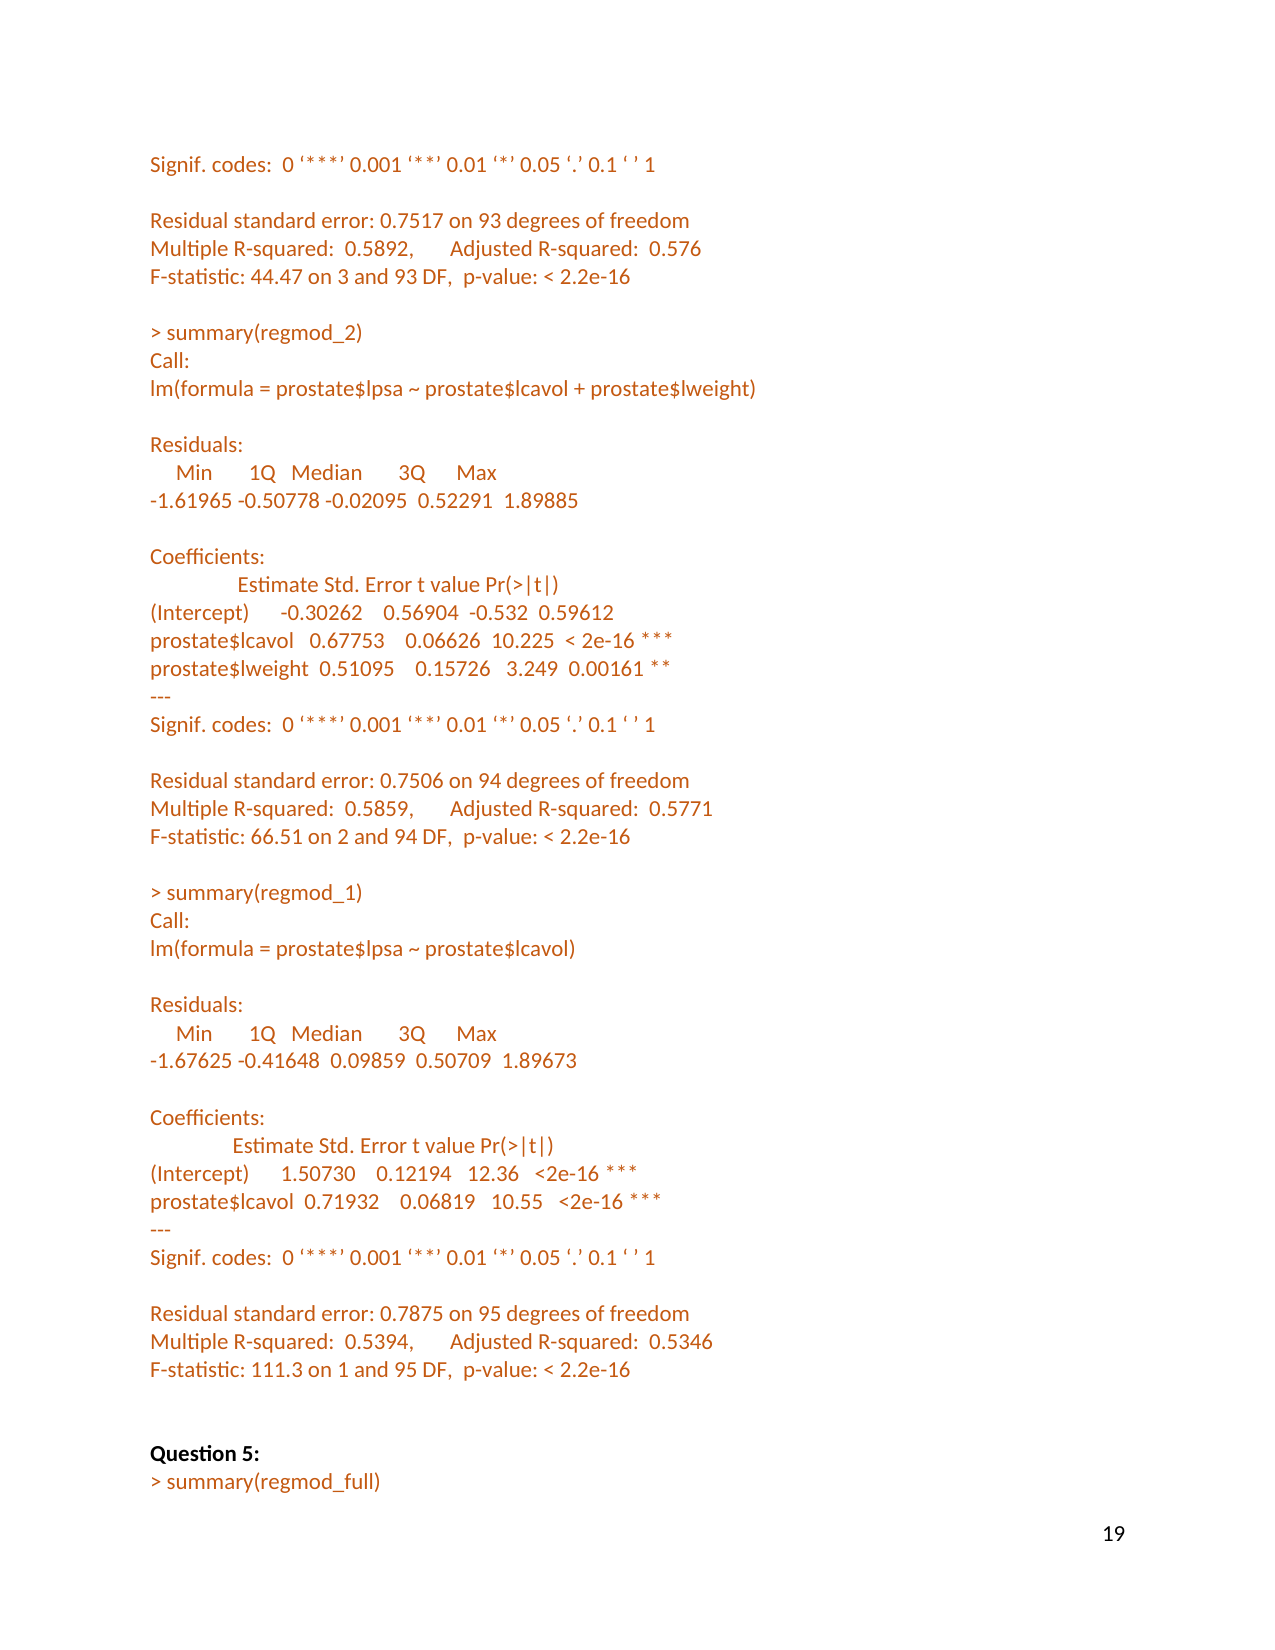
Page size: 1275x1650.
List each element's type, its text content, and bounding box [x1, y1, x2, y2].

text Signif. codes: 0 ‘***’ 0.001 ‘**’ 0.01 ‘*’ 0.05 ‘.’ 0.1 ‘ ’ 1 [150, 710, 1125, 738]
text > summary(regmod_full) [150, 1467, 1125, 1495]
text Residuals: [150, 991, 1125, 1019]
text Multiple R-squared: 0.5859, Adjusted R-squared: 0.5771 [150, 794, 1125, 822]
text Coefficients: [150, 542, 1125, 570]
text Multiple R-squared: 0.5394, Adjusted R-squared: 0.5346 [150, 1327, 1125, 1355]
text (Intercept) -0.30262 0.56904 -0.532 0.59612 [150, 598, 1125, 626]
text Residual standard error: 0.7506 on 94 degrees of freedom [150, 766, 1125, 794]
text Residuals: [150, 430, 1125, 458]
text prostate$lweight 0.51095 0.15726 3.249 0.00161 ** [150, 654, 1125, 682]
text Residual standard error: 0.7875 on 95 degrees of freedom [150, 1299, 1125, 1327]
text prostate$lcavol 0.71932 0.06819 10.55 <2e-16 *** [150, 1187, 1125, 1215]
text Signif. codes: 0 ‘***’ 0.001 ‘**’ 0.01 ‘*’ 0.05 ‘.’ 0.1 ‘ ’ 1 [150, 150, 1125, 178]
text Multiple R-squared: 0.5892, Adjusted R-squared: 0.576 [150, 234, 1125, 262]
text Signif. codes: 0 ‘***’ 0.001 ‘**’ 0.01 ‘*’ 0.05 ‘.’ 0.1 ‘ ’ 1 [150, 1243, 1125, 1271]
text Min 1Q Median 3Q Max [150, 458, 1125, 486]
text -1.67625 -0.41648 0.09859 0.50709 1.89673 [150, 1047, 1125, 1075]
text Coefficients: [150, 1103, 1125, 1131]
text > summary(regmod_1) [150, 878, 1125, 907]
text > summary(regmod_2) [150, 318, 1125, 346]
text lm(formula = prostate$lpsa ~ prostate$lcavol) [150, 934, 1125, 963]
text Question 5: [150, 1439, 1125, 1467]
text Call: [150, 346, 1125, 374]
text lm(formula = prostate$lpsa ~ prostate$lcavol + prostate$lweight) [150, 374, 1125, 402]
text Call: [150, 907, 1125, 934]
text (Intercept) 1.50730 0.12194 12.36 <2e-16 *** [150, 1159, 1125, 1187]
text Estimate Std. Error t value Pr(>|t|) [150, 1131, 1125, 1159]
text -1.61965 -0.50778 -0.02095 0.52291 1.89885 [150, 486, 1125, 514]
text prostate$lcavol 0.67753 0.06626 10.225 < 2e-16 *** [150, 626, 1125, 654]
text F-statistic: 44.47 on 3 and 93 DF, p-value: < 2.2e-16 [150, 262, 1125, 290]
text F-statistic: 66.51 on 2 and 94 DF, p-value: < 2.2e-16 [150, 822, 1125, 851]
text Estimate Std. Error t value Pr(>|t|) [150, 570, 1125, 598]
text Residual standard error: 0.7517 on 93 degrees of freedom [150, 206, 1125, 234]
text --- [150, 1215, 1125, 1243]
text F-statistic: 111.3 on 1 and 95 DF, p-value: < 2.2e-16 [150, 1355, 1125, 1383]
text --- [150, 682, 1125, 710]
text Min 1Q Median 3Q Max [150, 1019, 1125, 1047]
